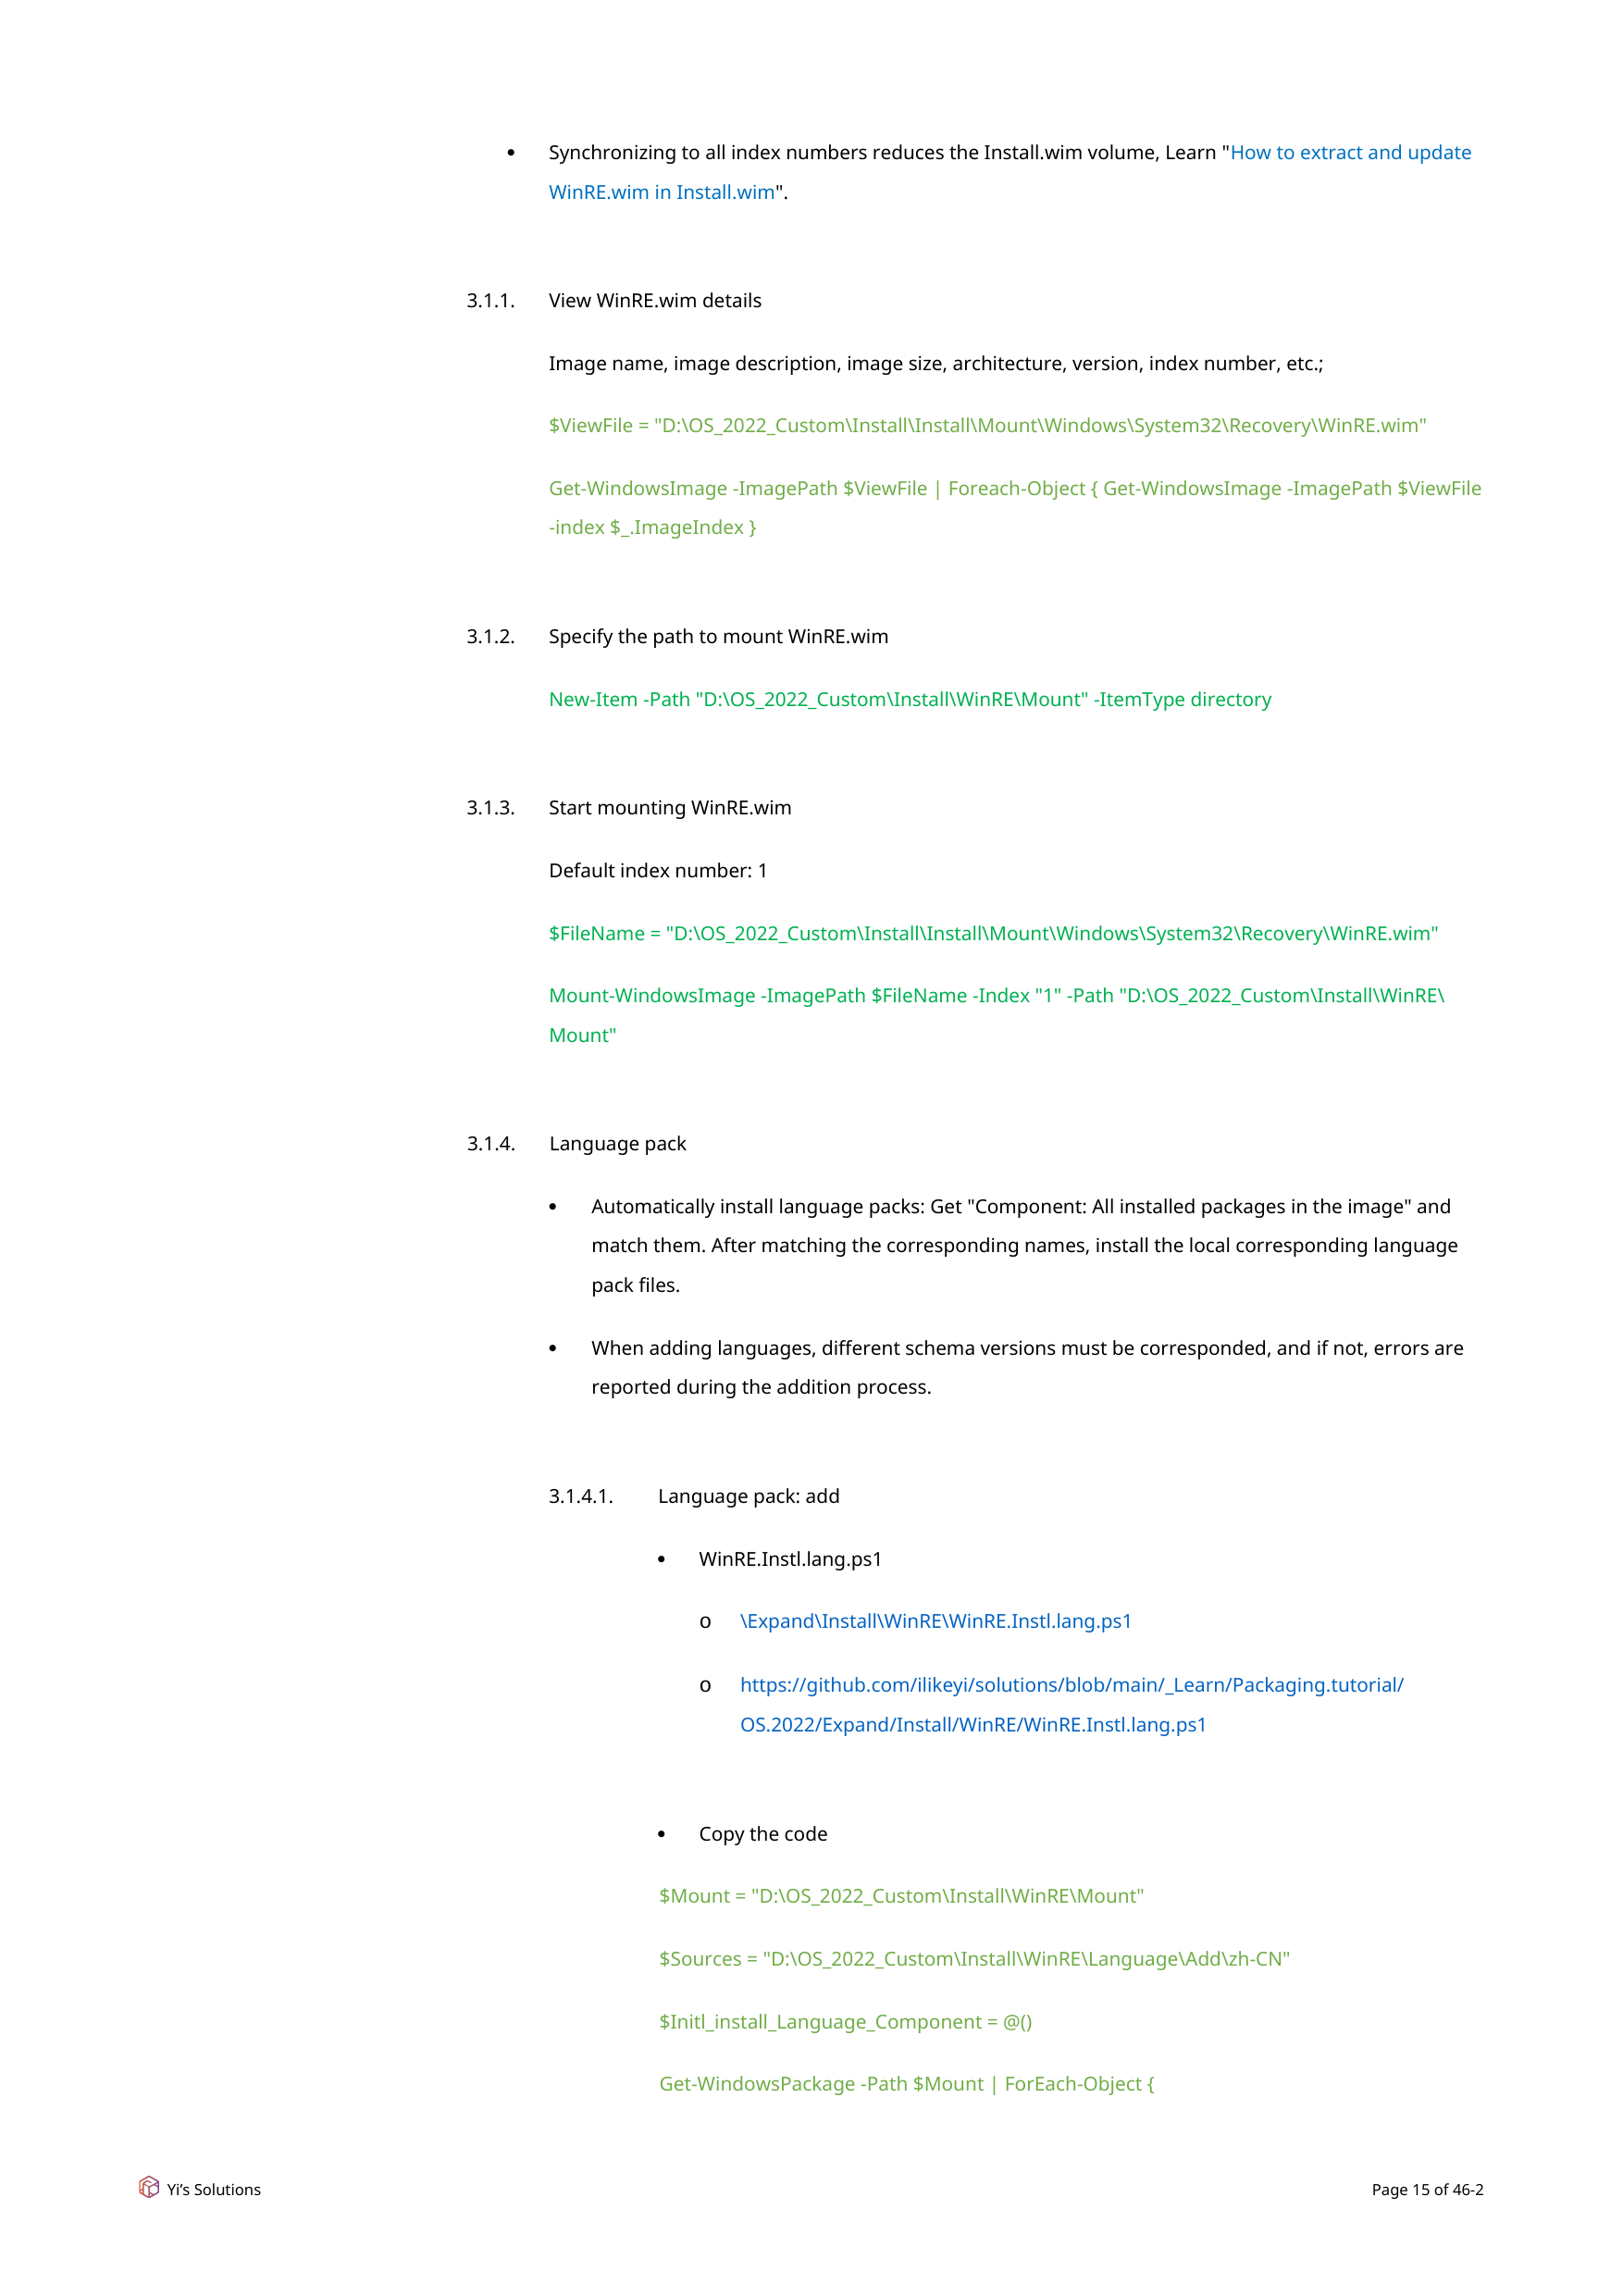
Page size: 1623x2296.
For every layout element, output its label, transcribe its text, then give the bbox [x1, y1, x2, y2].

list Automatically install language packs: Get "Component: All installed packages in the image" and match them. After matching the corresponding names, install the local corresponding language pack files. [550, 1193, 1484, 1298]
text $Sources = "D:\OS_2022_Custom\Install\WinRE\Language\Add\zh-CN" [659, 1945, 1484, 1972]
subtitle View WinRE.wim details [466, 287, 1484, 314]
list Copy the code [658, 1820, 1484, 1846]
picture [139, 2176, 159, 2198]
text Get-WindowsPackage -Path $Mount | ForEach-Object { [659, 2070, 1484, 2097]
text $FileName = "D:\OS_2022_Custom\Install\Install\Mount\Windows\System32\Recovery\WinRE.wim" [549, 920, 1484, 946]
list \Expand\Install\WinRE\WinRE.Instl.lang.ps1 [699, 1607, 1484, 1634]
list Synchronizing to all index numbers reduces the Install.wim volume, Learn "How to extract and update WinRE.wim in Install.wim". [508, 139, 1484, 205]
text Default index number: 1 [549, 857, 1484, 883]
text $Mount = "D:\OS_2022_Custom\Install\WinRE\Mount" [659, 1882, 1484, 1909]
text Get-WindowsImage -ImagePath $ViewFile | Foreach-Object { Get-WindowsImage -ImagePath $ViewFile -index $_.ImageIndex } [549, 475, 1484, 540]
subtitle Language pack: add [549, 1483, 1484, 1509]
text Image name, image description, image size, architecture, version, index number, etc.; [549, 350, 1484, 376]
list When adding languages, different schema versions must be corresponded, and if not, errors are reported during the addition process. [550, 1334, 1484, 1400]
list WinRE.Instl.lang.ps1 [658, 1545, 1484, 1571]
text Mount-WindowsImage -ImagePath $FileName -Index "1" -Path "D:\OS_2022_Custom\Install\WinRE\Mount" [549, 982, 1484, 1048]
text $ViewFile = "D:\OS_2022_Custom\Install\Install\Mount\Windows\System32\Recovery\WinRE.wim" [549, 412, 1484, 439]
subtitle Start mounting WinRE.wim [466, 794, 1484, 821]
subtitle Specify the path to mount WinRE.wim [466, 623, 1484, 650]
list https://github.com/ilikeyi/solutions/blob/main/_Learn/Packaging.tutorial/OS.2022/Expand/Install/WinRE/WinRE.Instl.lang.ps1 [699, 1671, 1484, 1738]
text $Initl_install_Language_Component = @() [659, 2008, 1484, 2034]
subtitle Language pack [467, 1130, 1484, 1157]
text New-Item -Path "D:\OS_2022_Custom\Install\WinRE\Mount" -ItemType directory [549, 686, 1484, 712]
